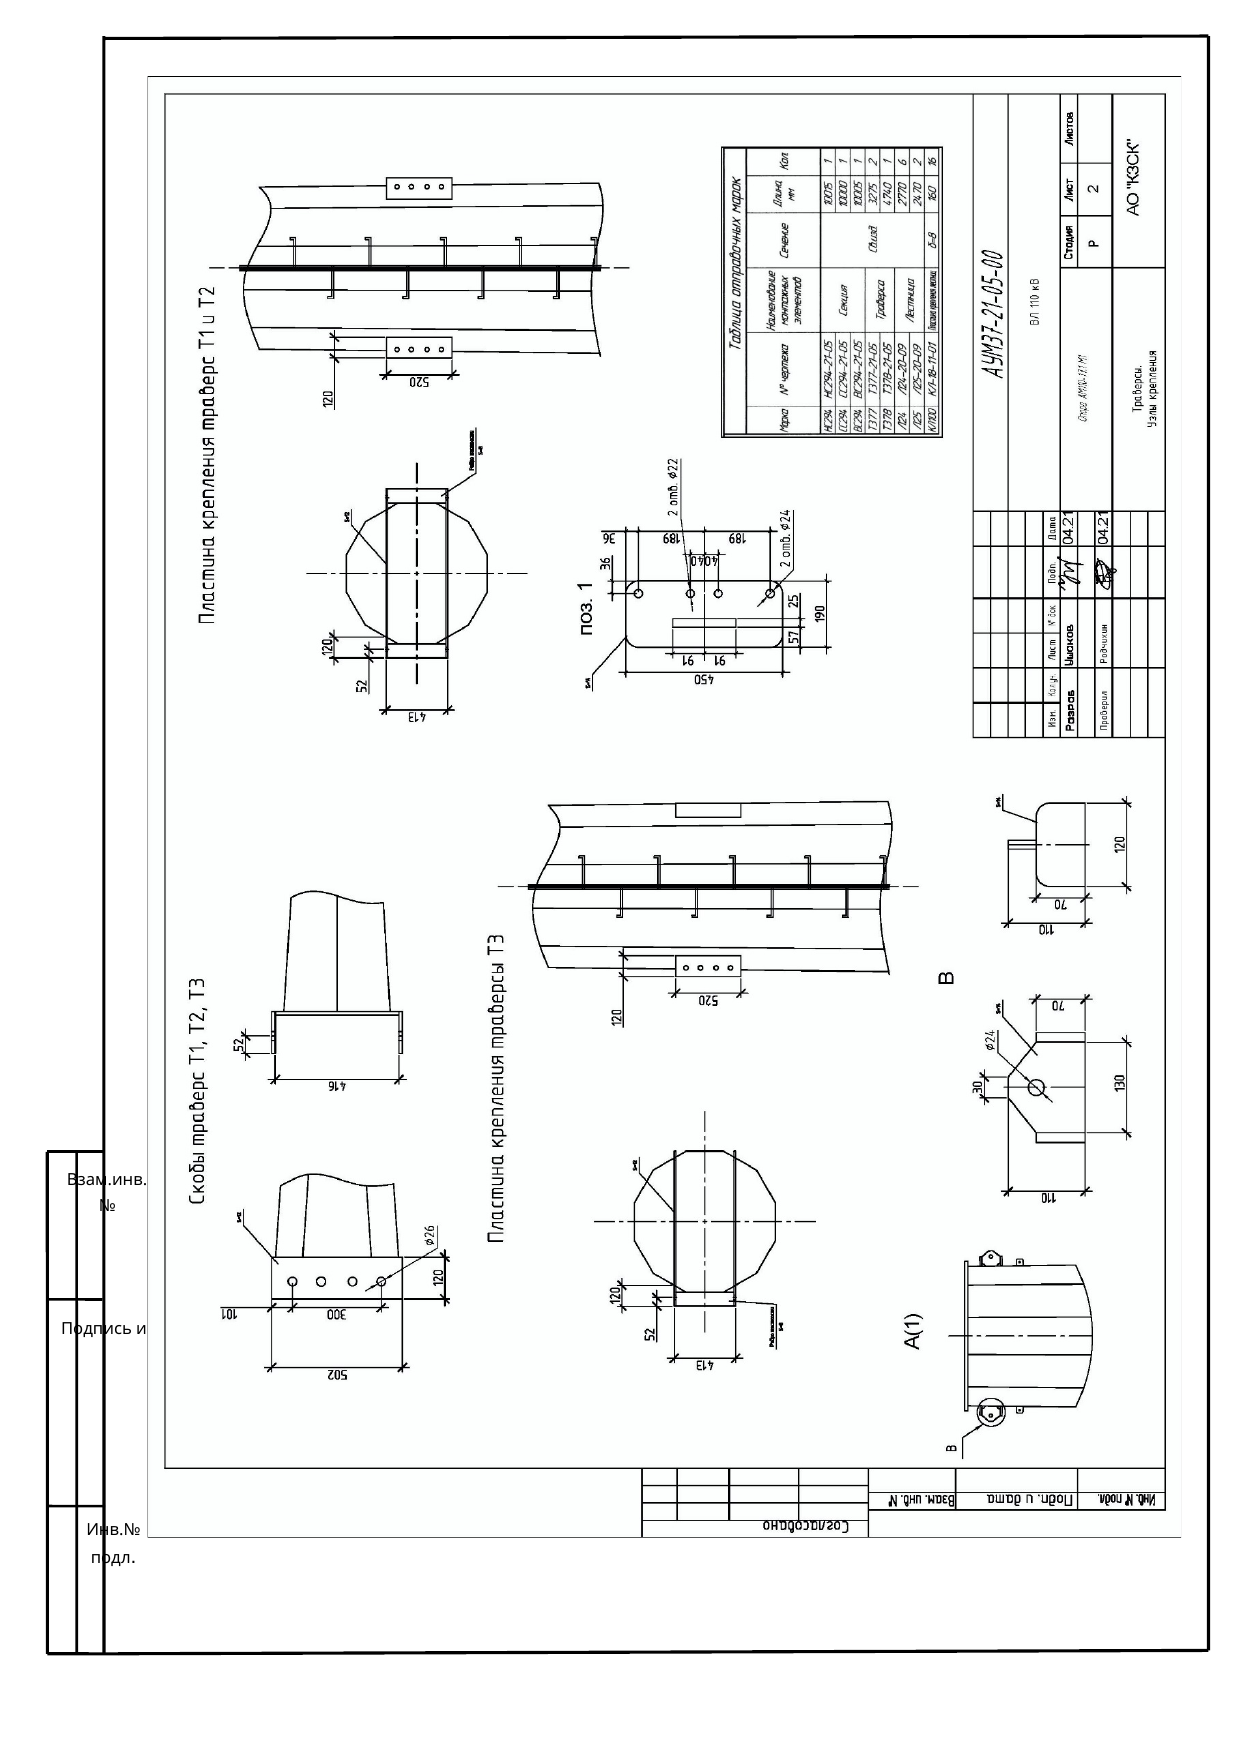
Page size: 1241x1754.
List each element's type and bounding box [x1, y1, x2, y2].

picture [147, 76, 1182, 1538]
